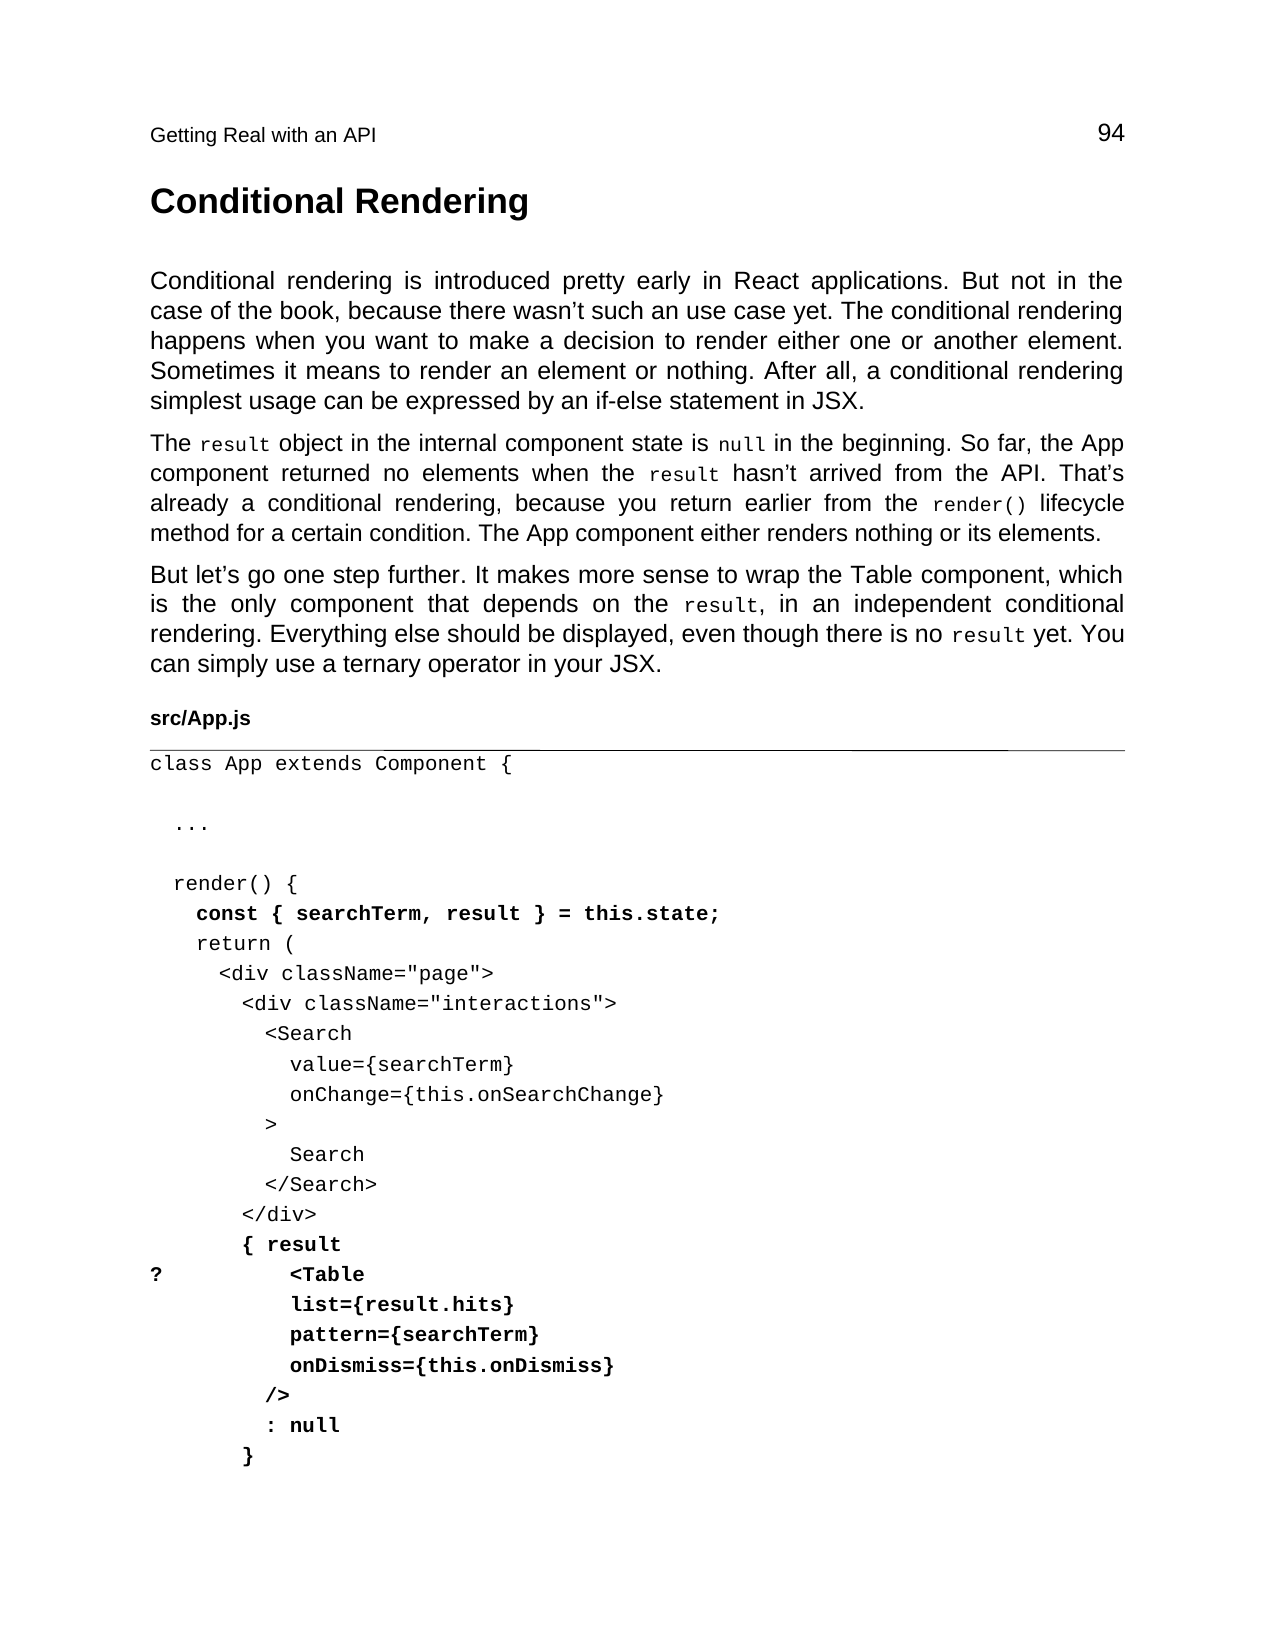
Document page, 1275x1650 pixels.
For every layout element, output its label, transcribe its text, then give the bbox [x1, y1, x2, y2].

text But let’s go one step further. It makes more sense to wrap the Table component, which is the only component that depends on the result, in an independent conditional rendering. Everything else should be displayed, even though there is no result yet. You can simply use a ternary operator in your JSX. [150, 561, 1125, 678]
text Conditional Rendering [150, 180, 1125, 221]
text } [242, 1445, 1125, 1468]
text <Search [264, 1023, 1125, 1047]
text class App extends Component { [150, 752, 1125, 776]
text Search [289, 1144, 1125, 1167]
text return ( [196, 933, 1125, 957]
list <Table [150, 1264, 1125, 1288]
text </Search> [264, 1174, 1125, 1198]
text /> [264, 1385, 1125, 1408]
text <div className="interactions"> [242, 993, 1125, 1017]
text const { searchTerm, result } = this.state; [196, 903, 1125, 927]
text onDismiss={this.onDismiss} [289, 1354, 1125, 1378]
text pattern={searchTerm} [289, 1324, 1125, 1348]
text { result [242, 1234, 1125, 1258]
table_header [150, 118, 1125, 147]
text > [264, 1114, 1125, 1137]
text The result object in the internal component state is null in the beginning. So far, the App component returned no elements when the result hasn’t arrived from the API. That’s already a conditional rendering, because you return earlier from the render() lifecycle method for a certain condition. The App component either renders nothing or its elements. [150, 429, 1125, 546]
text onChange={this.onSearchChange} [289, 1084, 1125, 1107]
text src/App.js [150, 705, 1125, 729]
text Conditional rendering is introduced pretty early in React applications. But not in the case of the book, because there wasn’t such an use case yet. The conditional rendering happens when you want to make a decision to render either one or another element. Sometimes it means to render an element or nothing. After all, a conditional rendering simplest usage can be expressed by an if-else statement in JSX. [150, 266, 1125, 414]
text value={searchTerm} [289, 1053, 1125, 1077]
text <div className="page"> [219, 963, 1125, 987]
text ... [173, 813, 1125, 836]
text </div> [242, 1204, 1125, 1228]
text list={result.hits} [289, 1294, 1125, 1318]
text render() { [173, 873, 1125, 897]
text : null [264, 1415, 1125, 1438]
